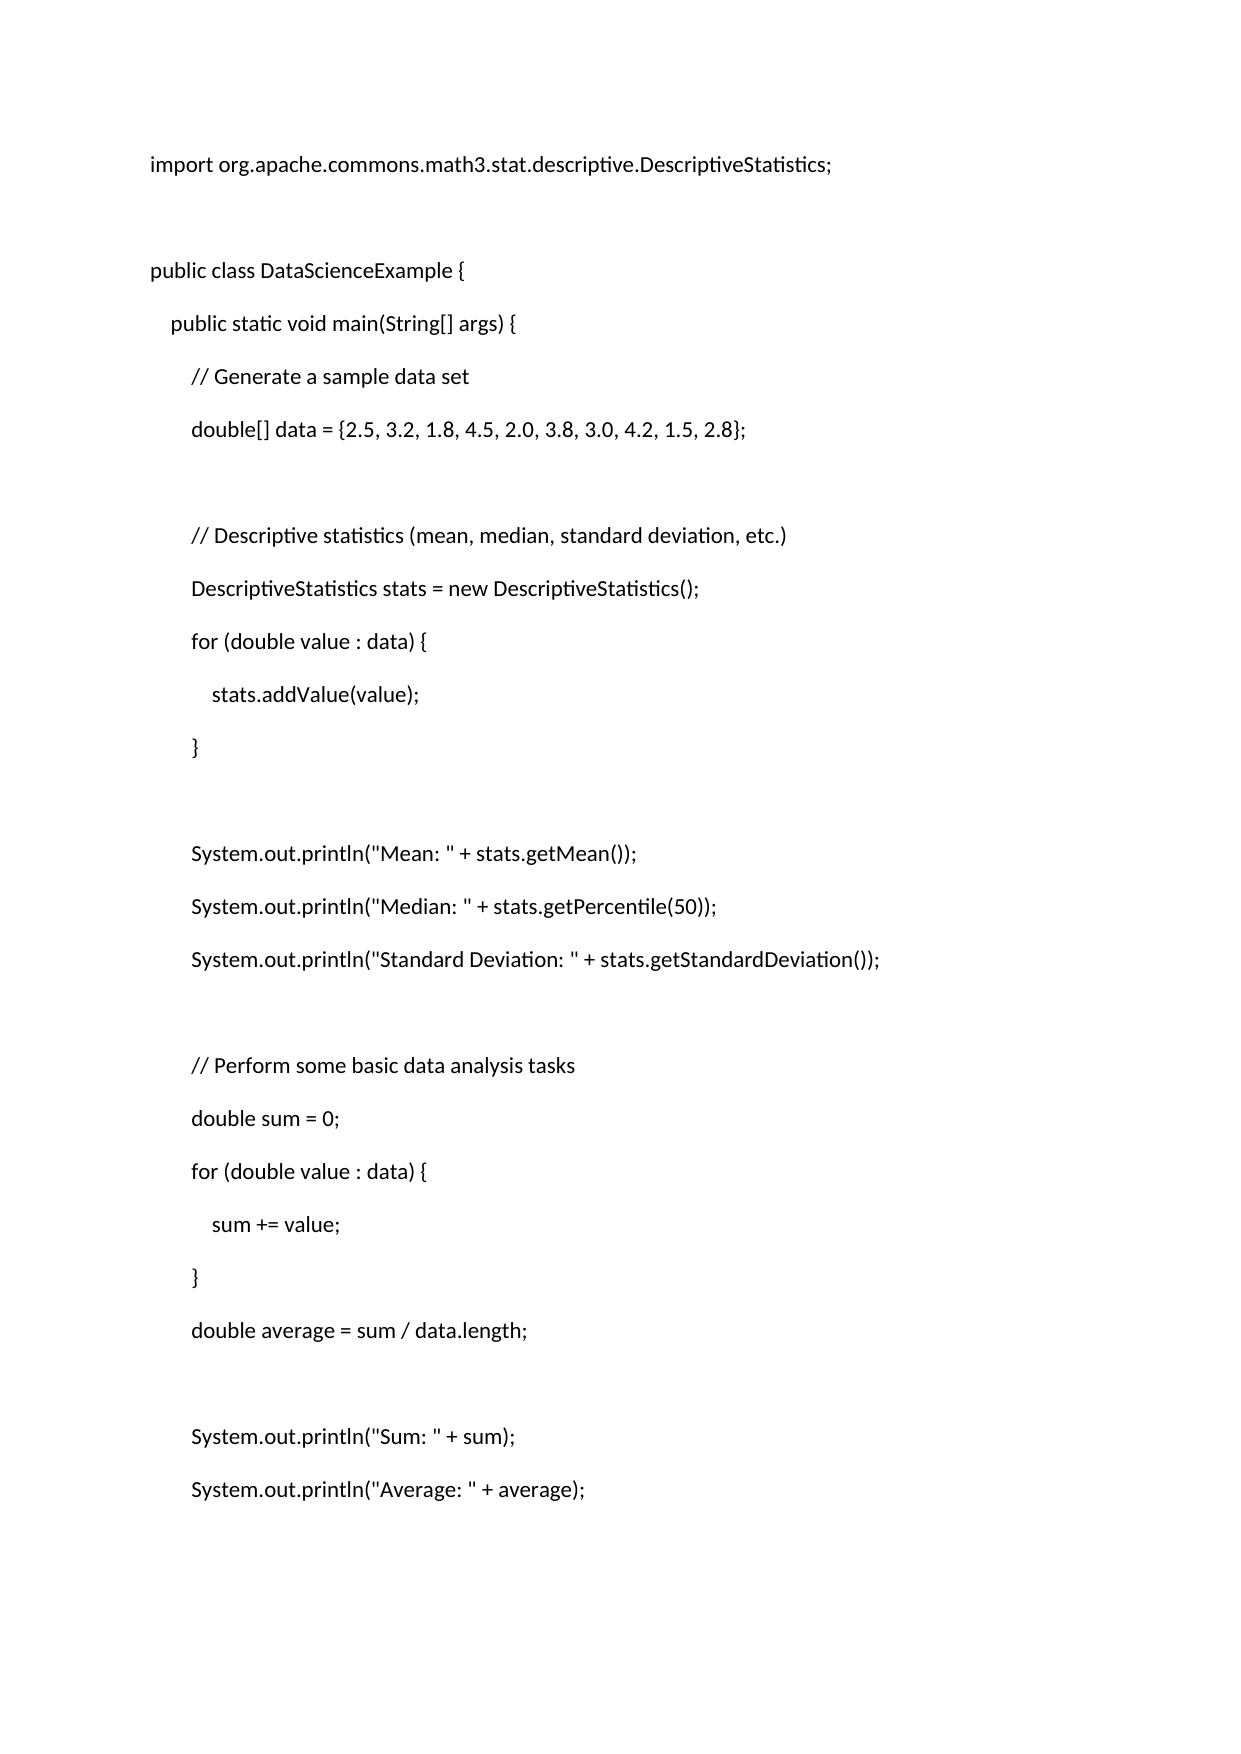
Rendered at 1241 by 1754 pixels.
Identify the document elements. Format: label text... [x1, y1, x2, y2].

text DescriptiveStatistics stats = new DescriptiveStatistics(); [150, 574, 1090, 602]
text stats.addValue(value); [150, 680, 1090, 708]
text for (double value : data) { [150, 627, 1090, 655]
text } [150, 1263, 1090, 1291]
text // Perform some basic data analysis tasks [150, 1051, 1090, 1079]
text } [150, 733, 1090, 761]
text System.out.println("Median: " + stats.getPercentile(50)); [150, 892, 1090, 920]
text sum += value; [150, 1210, 1090, 1238]
text System.out.println("Average: " + average); [150, 1476, 1090, 1503]
text double average = sum / data.length; [150, 1316, 1090, 1344]
text System.out.println("Sum: " + sum); [150, 1422, 1090, 1451]
text import org.apache.commons.math3.stat.descriptive.DescriptiveStatistics; [150, 150, 1090, 178]
text // Descriptive statistics (mean, median, standard deviation, etc.) [150, 521, 1090, 549]
text double sum = 0; [150, 1104, 1090, 1132]
text System.out.println("Standard Deviation: " + stats.getStandardDeviation()); [150, 945, 1090, 973]
text for (double value : data) { [150, 1157, 1090, 1185]
text public static void main(String[] args) { [150, 309, 1090, 337]
text public class DataScienceExample { [150, 256, 1090, 284]
text System.out.println("Mean: " + stats.getMean()); [150, 839, 1090, 867]
text double[] data = {2.5, 3.2, 1.8, 4.5, 2.0, 3.8, 3.0, 4.2, 1.5, 2.8}; [150, 415, 1090, 443]
text // Generate a sample data set [150, 362, 1090, 390]
